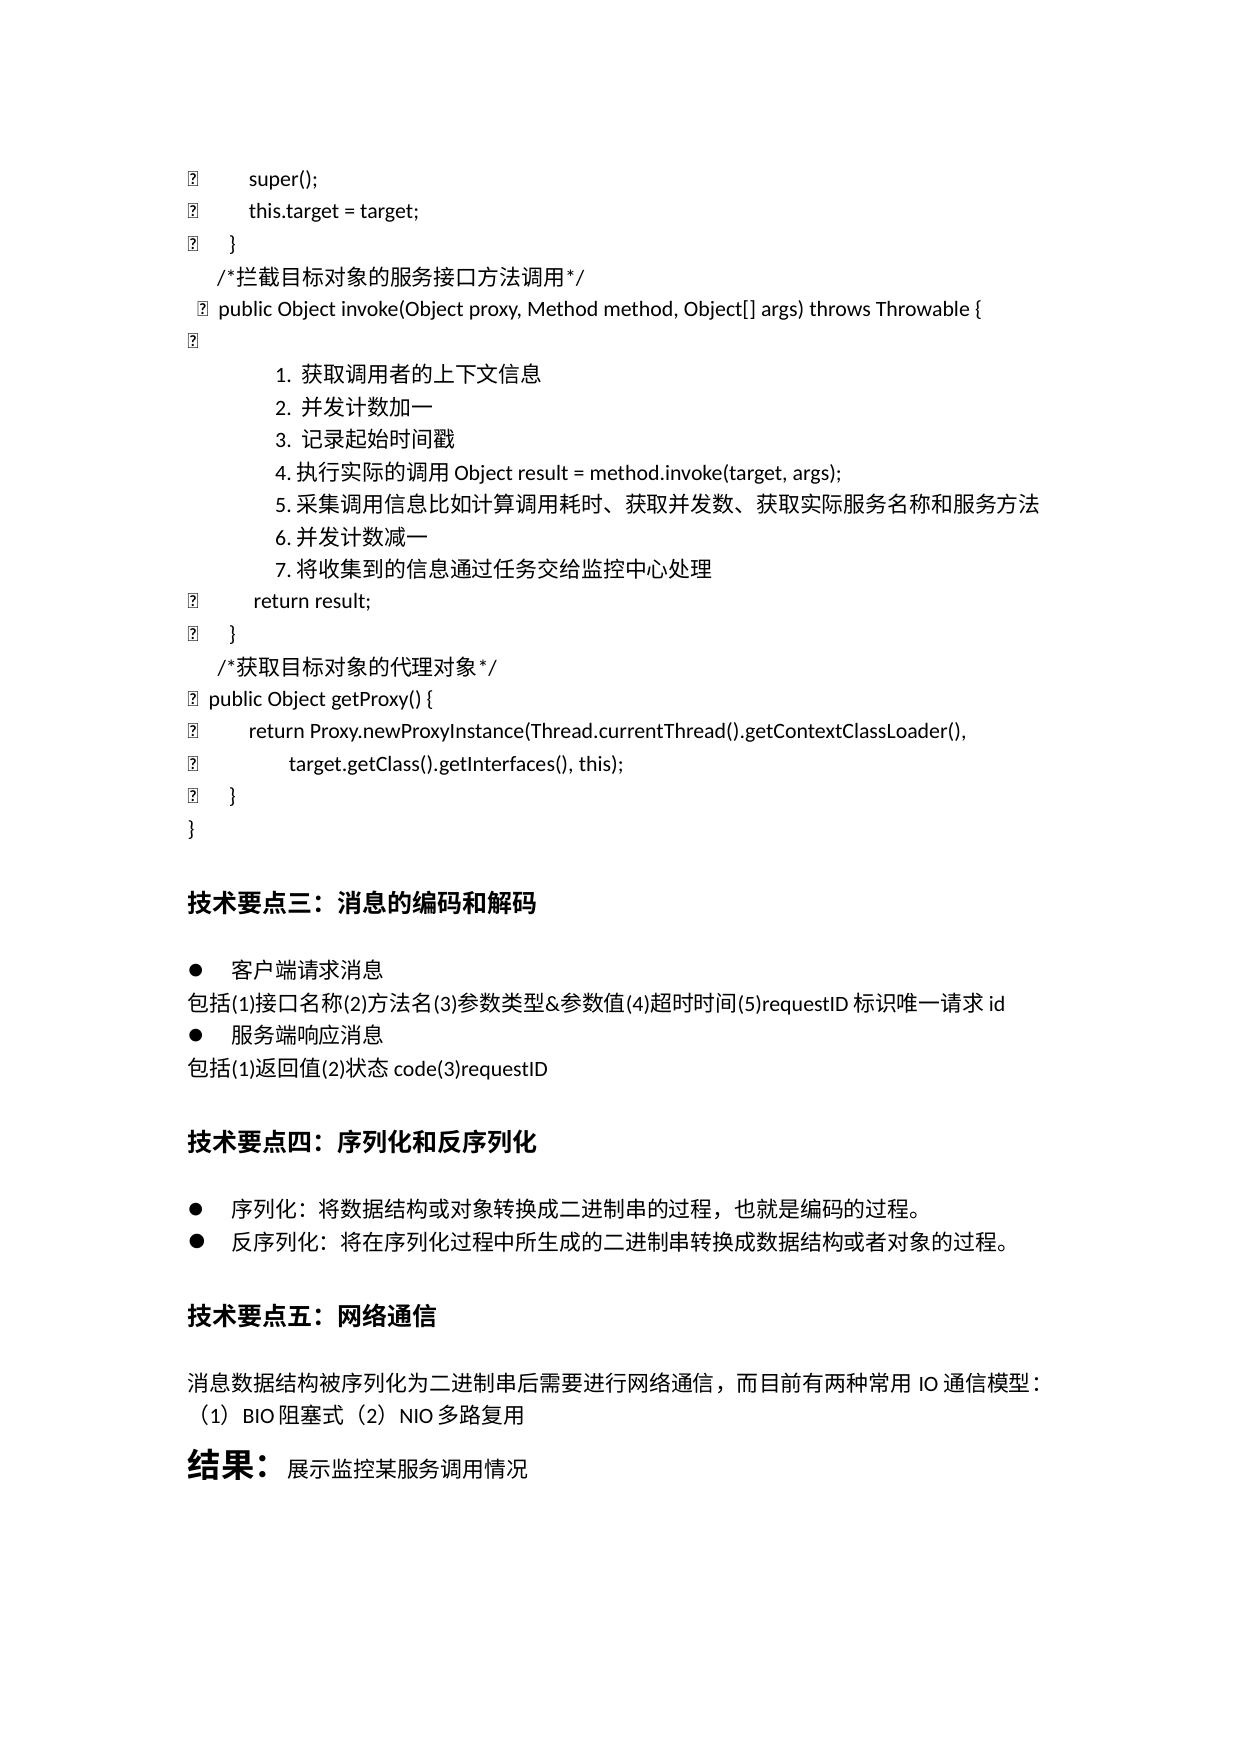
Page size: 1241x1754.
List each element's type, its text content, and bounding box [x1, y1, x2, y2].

text  return result; [187, 584, 1053, 617]
text /*获取目标对象的代理对象*/ [187, 649, 1053, 682]
text  target.getClass().getInterfaces(), this); [187, 747, 1053, 779]
text 5. 采集调用信息比如计算调用耗时、获取并发数、获取实际服务名称和服务方法 [275, 487, 1053, 519]
subtitle 技术要点五：网络通信 [187, 1282, 1053, 1347]
text 包括(1)返回值(2)状态code(3)requestID [187, 1051, 1053, 1083]
list 客户端请求消息 [187, 953, 1053, 986]
text 7. 将收集到的信息通过任务交给监控中心处理 [275, 552, 1053, 584]
text  return Proxy.newProxyInstance(Thread.currentThread().getContextClassLoader(), [187, 714, 1053, 747]
text 消息数据结构被序列化为二进制串后需要进行网络通信，而目前有两种常用IO通信模型：（1）BIO阻塞式（2）NIO多路复用 [187, 1365, 1053, 1430]
text  } [187, 617, 1053, 649]
list 反序列化：将在序列化过程中所生成的二进制串转换成数据结构或者对象的过程。 [187, 1224, 1053, 1257]
text 2. 并发计数加一 [275, 389, 1053, 422]
text  [187, 324, 1053, 357]
text  public Object invoke(Object proxy, Method method, Object[] args) throws Throwable { [187, 292, 1053, 324]
subtitle 技术要点四：序列化和反序列化 [187, 1108, 1053, 1173]
list 序列化：将数据结构或对象转换成二进制串的过程，也就是编码的过程。 [187, 1192, 1053, 1224]
text  } [187, 227, 1053, 259]
text 4. 执行实际的调用Object result = method.invoke(target, args); [187, 454, 1053, 487]
text /*拦截目标对象的服务接口方法调用*/ [187, 259, 1053, 292]
text  } [187, 779, 1053, 812]
text  super(); [187, 162, 1053, 194]
text } [187, 812, 1053, 844]
subtitle 技术要点三：消息的编码和解码 [187, 869, 1053, 934]
text 包括(1)接口名称(2)方法名(3)参数类型&参数值(4)超时时间(5)requestID标识唯一请求id [187, 986, 1053, 1018]
text 结果：展示监控某服务调用情况 [187, 1430, 1053, 1495]
text 6. 并发计数减一 [275, 519, 1053, 552]
text  public Object getProxy() { [187, 682, 1053, 714]
text  this.target = target; [187, 194, 1053, 227]
text 3. 记录起始时间戳 [275, 422, 1053, 454]
list 服务端响应消息 [187, 1018, 1053, 1051]
text 1. 获取调用者的上下文信息 [275, 357, 1053, 389]
